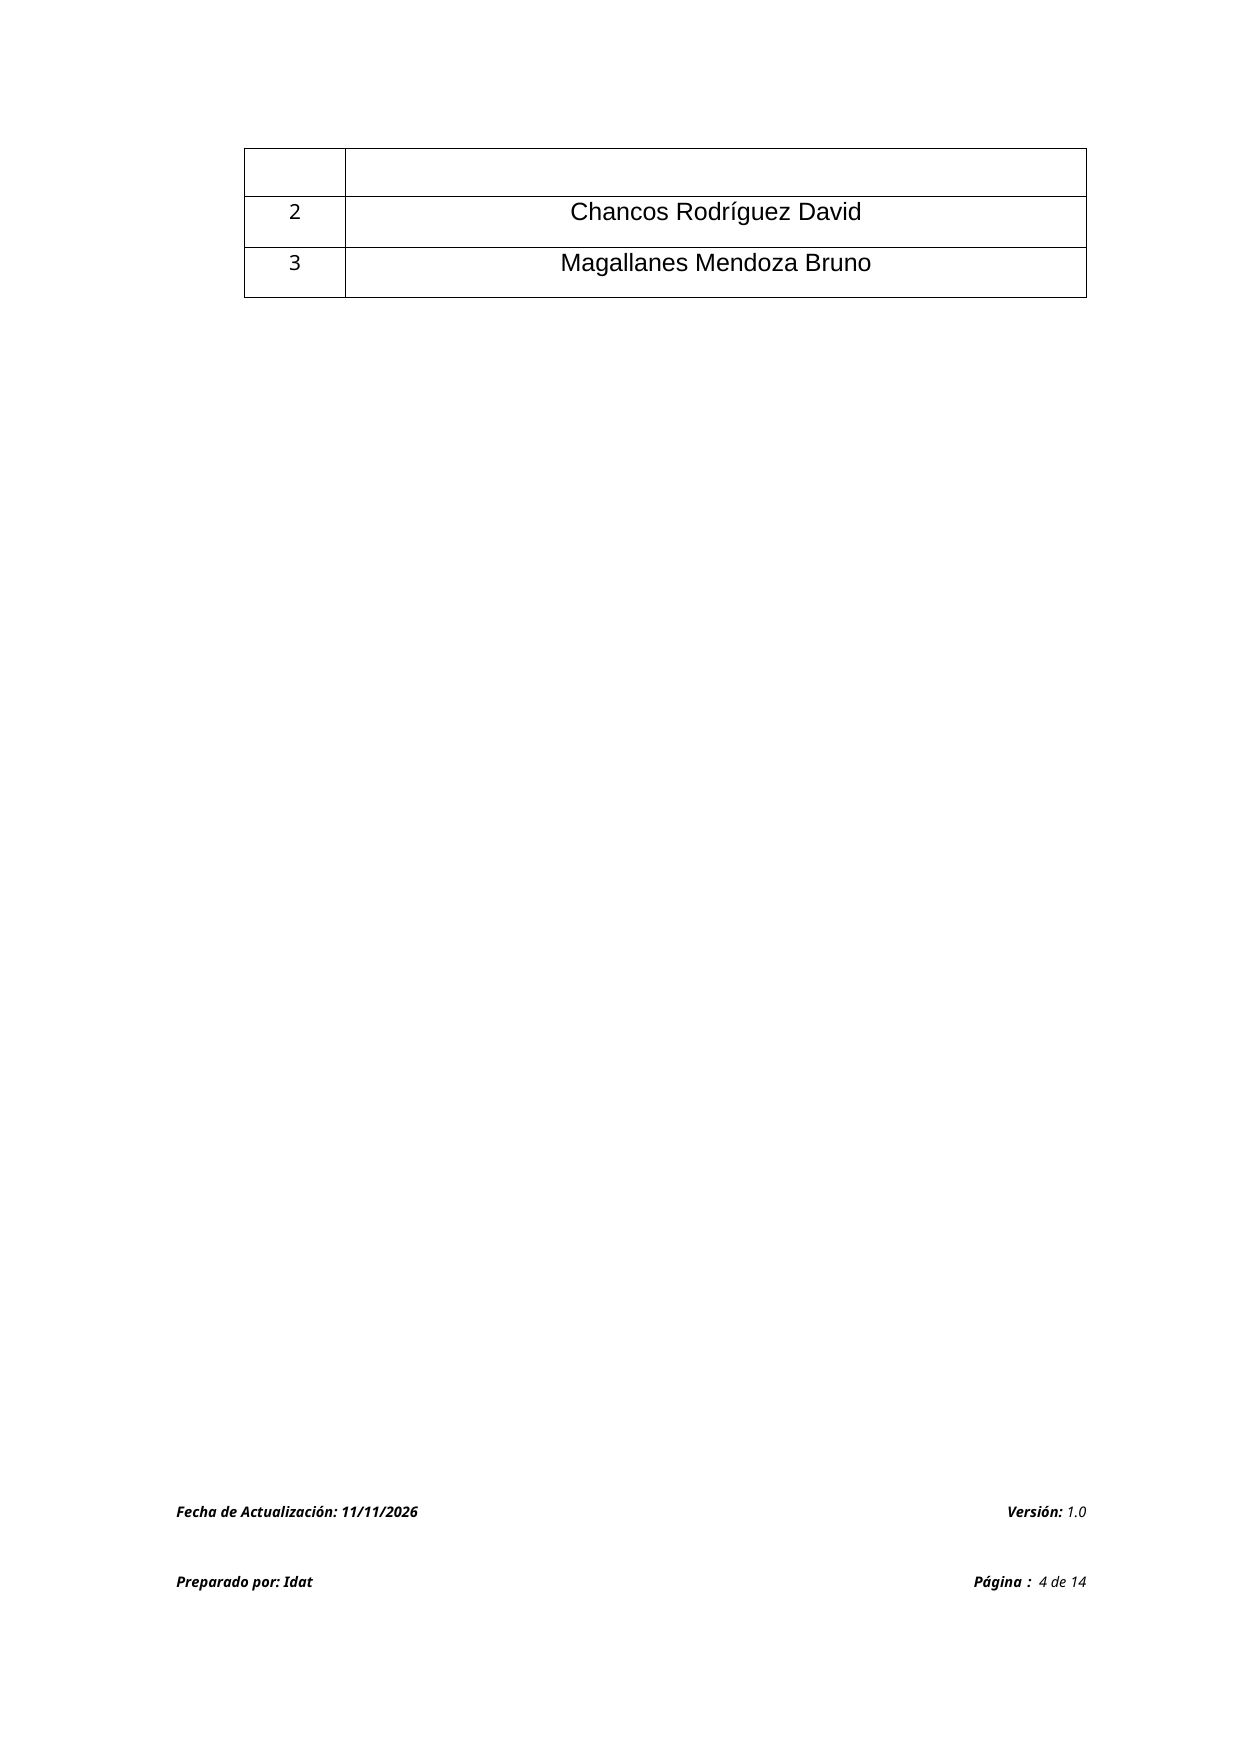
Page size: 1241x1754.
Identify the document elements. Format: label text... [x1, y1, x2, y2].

table_cell 3 [245, 248, 345, 297]
table_cell 2 [245, 197, 345, 247]
table_cell Chancos Rodríguez David [346, 197, 1086, 247]
table_cell Magallanes Mendoza Bruno [346, 248, 1086, 297]
table_cell 1 [245, 149, 345, 196]
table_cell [346, 149, 1086, 196]
